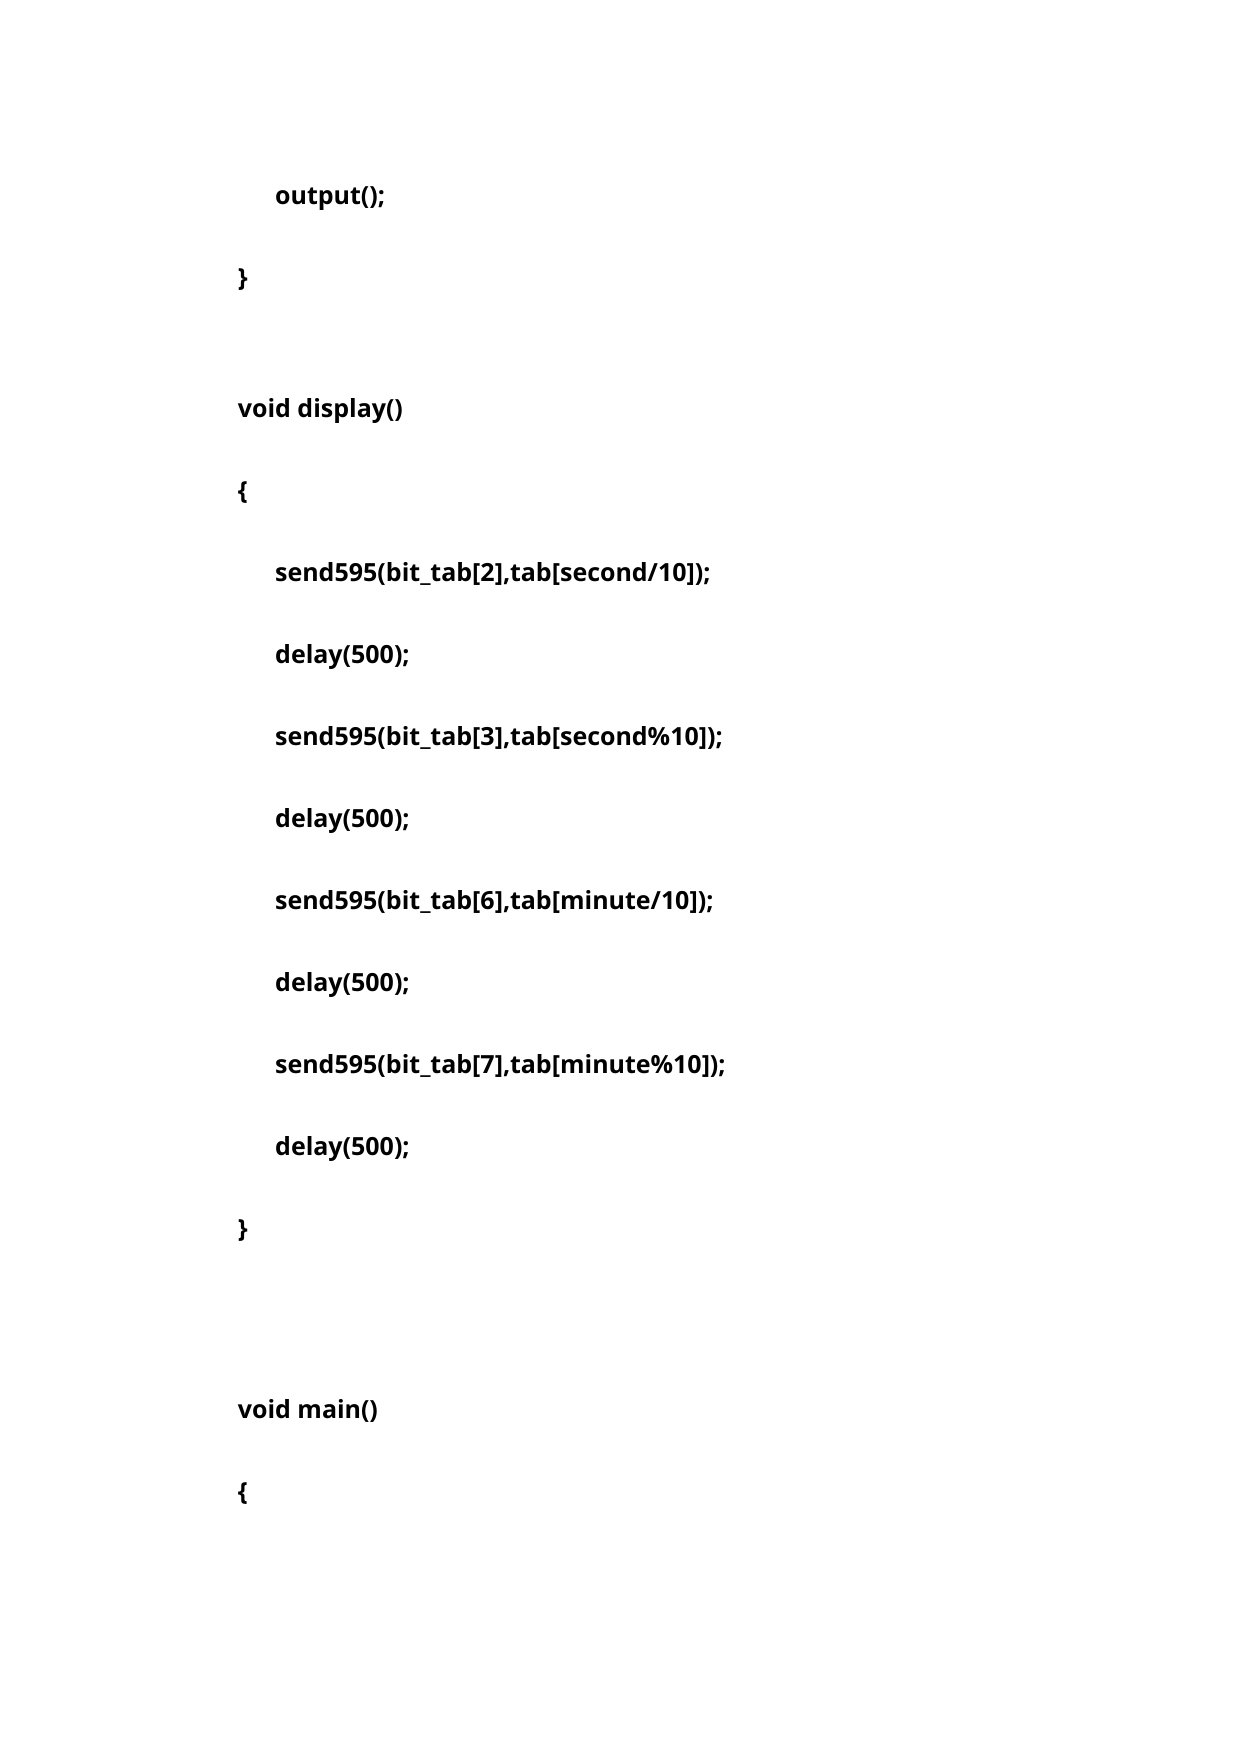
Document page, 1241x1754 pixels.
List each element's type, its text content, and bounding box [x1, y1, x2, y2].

text delay(500); [187, 949, 1053, 1014]
text delay(500); [187, 1113, 1053, 1178]
text void display() [187, 375, 1053, 440]
text send595(bit_tab[7],tab[minute%10]); [187, 1031, 1053, 1096]
text delay(500); [187, 621, 1053, 686]
text send595(bit_tab[3],tab[second%10]); [187, 703, 1053, 768]
text delay(500); [187, 785, 1053, 850]
text } [187, 244, 1053, 309]
text { [187, 457, 1053, 522]
text } [187, 1195, 1053, 1260]
text { [187, 1458, 1053, 1523]
text output(); [187, 162, 1053, 227]
text void main() [187, 1376, 1053, 1441]
text send595(bit_tab[2],tab[second/10]); [187, 539, 1053, 604]
text send595(bit_tab[6],tab[minute/10]); [187, 867, 1053, 932]
